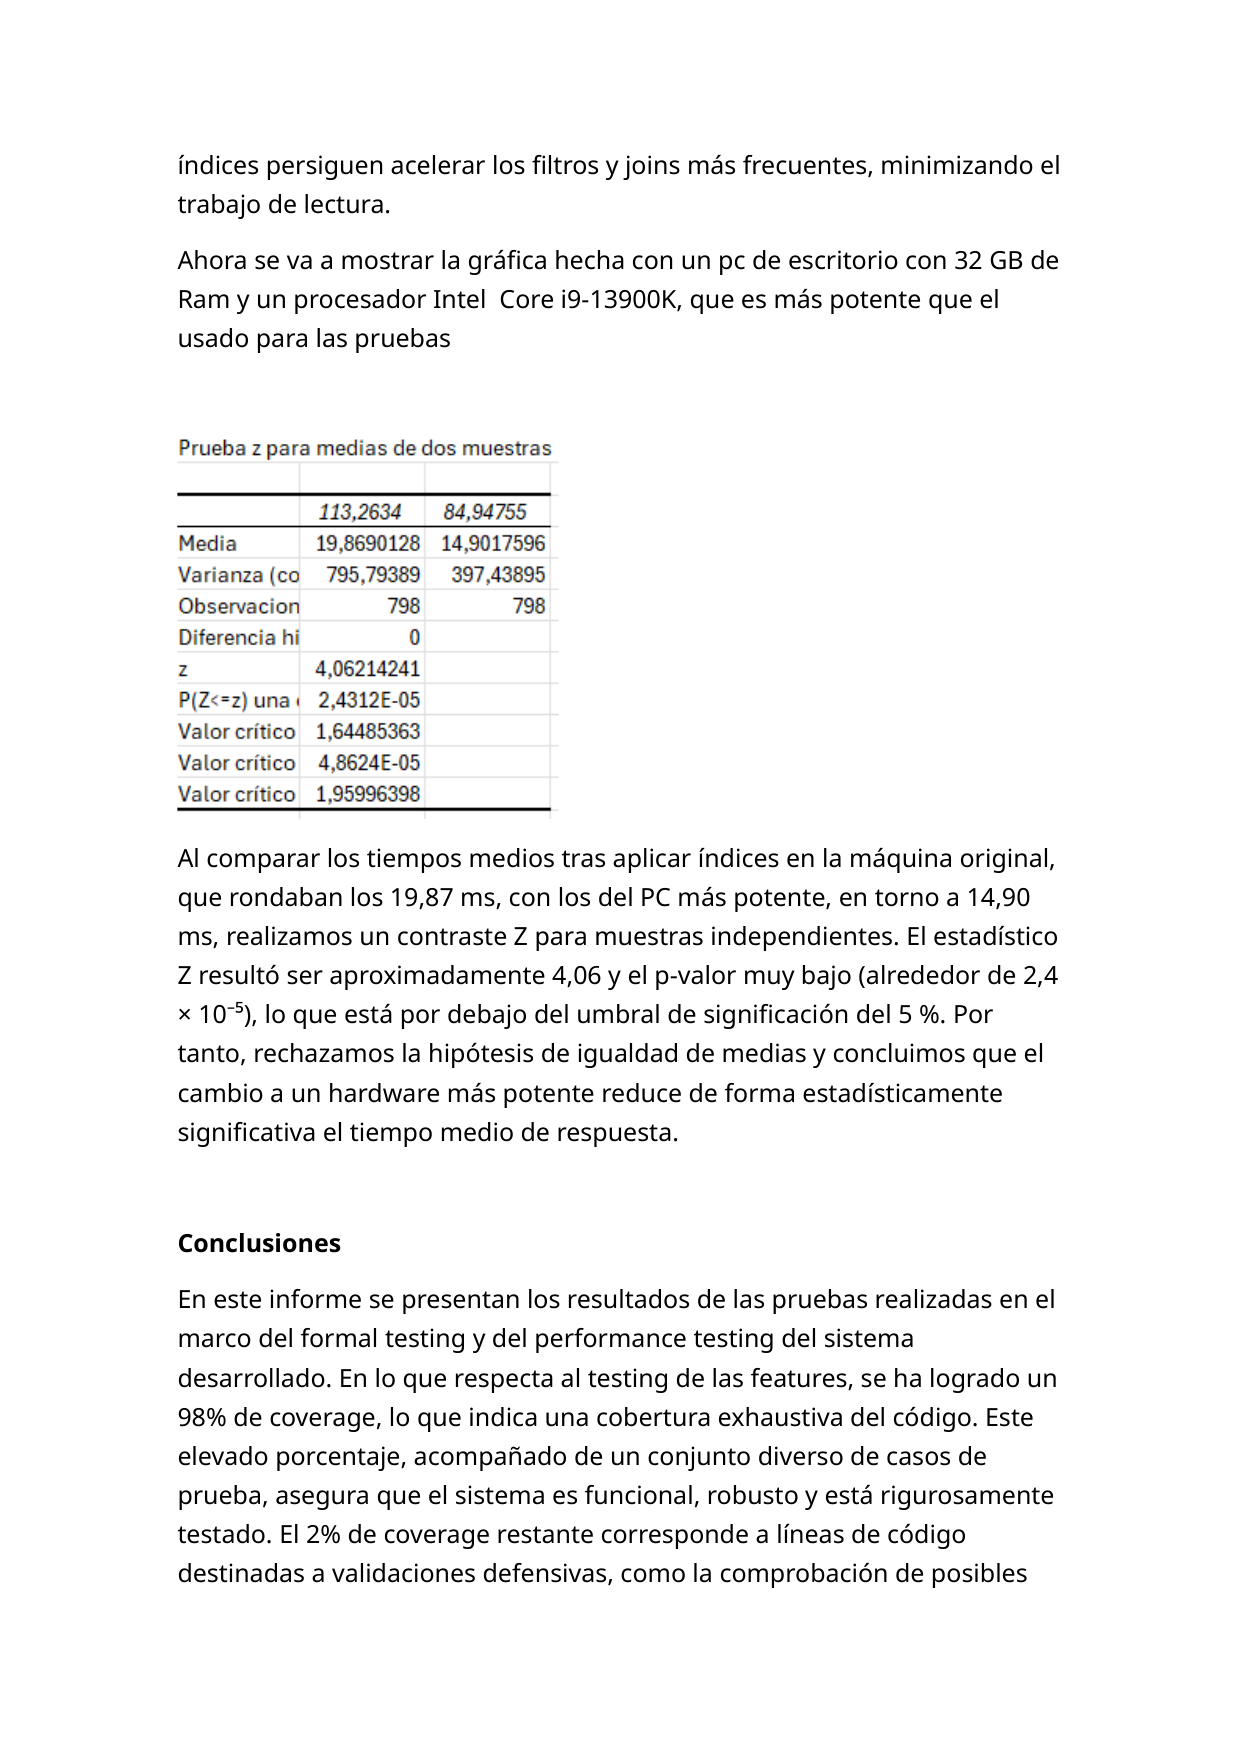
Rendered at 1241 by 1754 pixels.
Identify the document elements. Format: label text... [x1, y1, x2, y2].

text Conclusiones [177, 1226, 1063, 1260]
text Ahora se va a mostrar la gráfica hecha con un pc de escritorio con 32 GB de Ram y un procesador Intel Core i9-13900K, que es más potente que el usado para las pruebas [177, 243, 1063, 355]
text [177, 148, 1063, 221]
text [177, 1282, 1063, 1590]
text Al comparar los tiempos medios tras aplicar índices en la máquina original, que rondaban los 19,87 ms, con los del PC más potente, en torno a 14,90 ms, realizamos un contraste Z para muestras independientes. El estadístico Z resultó ser aproximadamente 4,06 y el p-valor muy bajo (alrededor de 2,4 × 10⁻⁵), lo que está por debajo del umbral de significación del 5 %. Por tanto, rechazamos la hipótesis de igualdad de medias y concluimos que el cambio a un hardware más potente reduce de forma estadísticamente significativa el tiempo medio de respuesta. [177, 840, 1063, 1148]
picture [177, 432, 559, 819]
